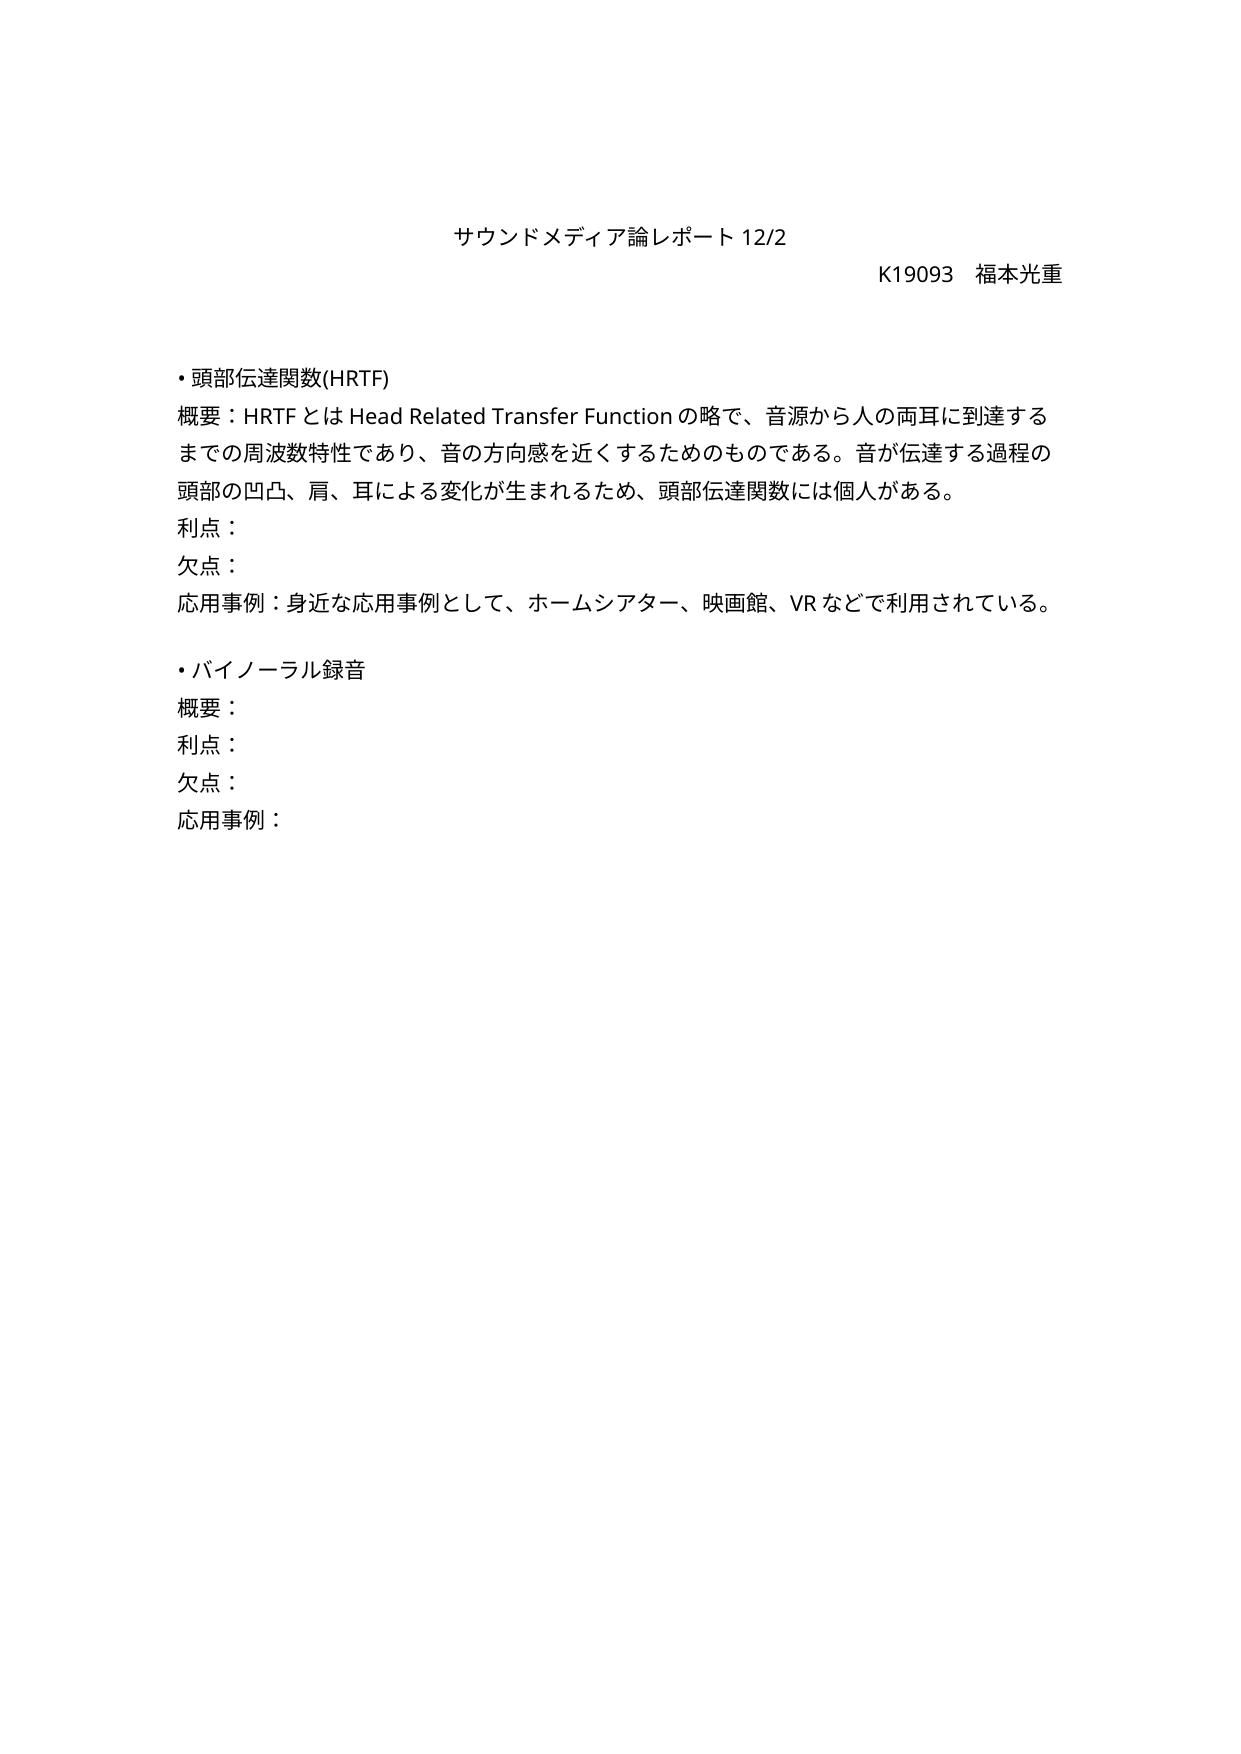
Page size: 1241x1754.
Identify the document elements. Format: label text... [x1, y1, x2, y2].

text サウンドメディア論レポート12/2 [177, 217, 1063, 254]
text • 頭部伝達関数(HRTF) 概要：HRTFとはHead Related Transfer Functionの略で、音源から人の両耳に到達するまでの周波数特性であり、音の方向感を近くするためのものである。音が伝達する過程の頭部の凹凸、肩、耳による変化が生まれるため、頭部伝達関数には個人がある。 利点： 欠点： 応用事例：身近な応用事例として、ホームシアター、映画館、VRなどで利用されている。 [177, 358, 1063, 621]
text • バイノーラル録音 概要： 利点： 欠点： 応用事例： [177, 650, 1063, 838]
text K19093 福本光重 [177, 254, 1063, 292]
